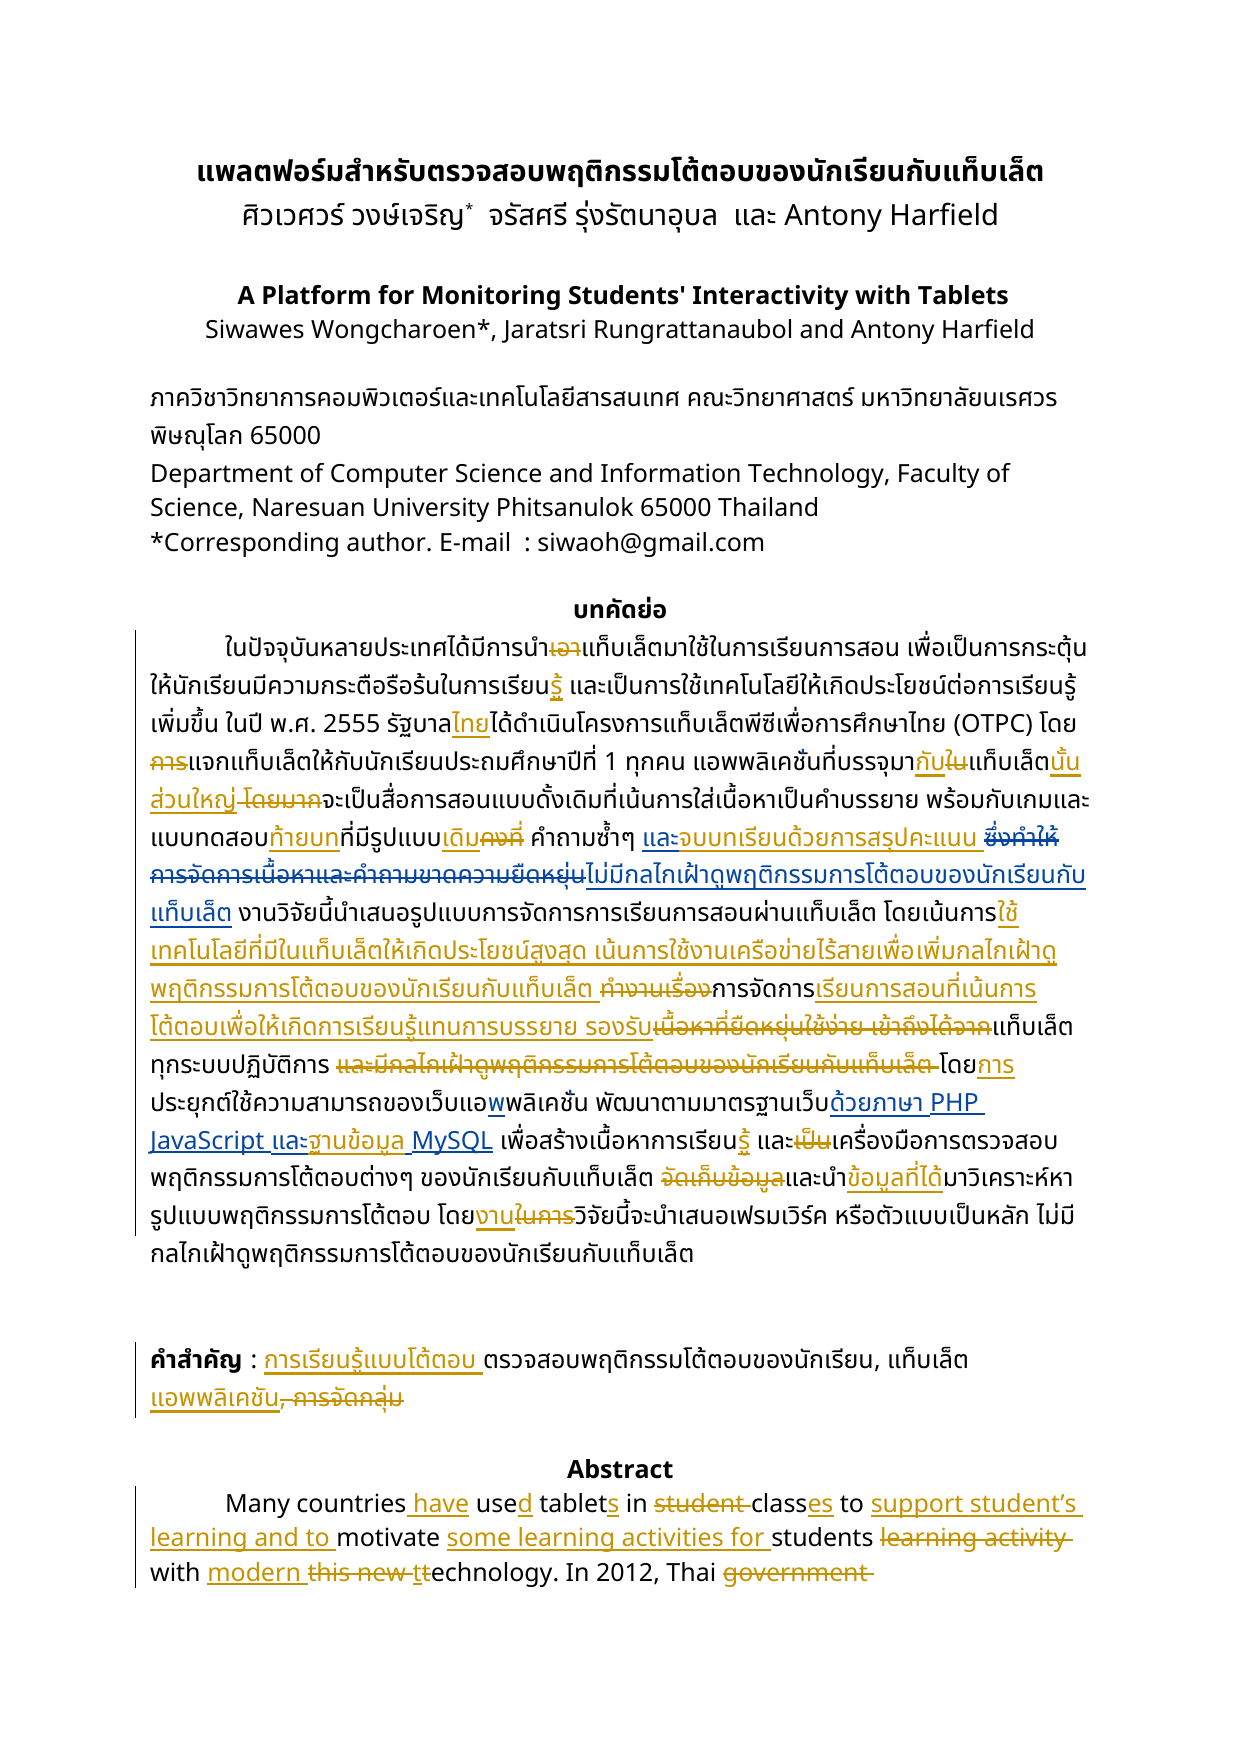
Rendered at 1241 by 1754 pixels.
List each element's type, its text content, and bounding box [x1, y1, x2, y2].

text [150, 1486, 1090, 1588]
text Department of Computer Science and Information Technology, Faculty of Science, Naresuan University Phitsanulok 65000 Thailand [150, 456, 1090, 524]
text Siwawes Wongcharoen*, Jaratsri Rungrattanaubol and Antony Harfield [150, 312, 1090, 346]
text แพลตฟอร์มสำหรับตรวจสอบพฤติกรรมโต้ตอบของนักเรียนกับแท็บเล็ต [150, 150, 1090, 194]
text Abstract [150, 1452, 1090, 1486]
text ศิวเวศวร์ วงษ์เจริญ* จรัสศรี รุ่งรัตนาอุบล และ Antony Harfield [150, 194, 1090, 238]
text คำสำคัญ : ตรวจสอบพฤติกรรมโต้ตอบของนักเรียน, แท็บเล็ต [150, 1342, 1090, 1418]
text A Platform for Monitoring Students' Interactivity with Tablets [150, 278, 1090, 312]
text ในปัจจุบันหลายประเทศได้มีการนำแท็บเล็ตมาใช้ในการเรียนการสอน เพื่อเป็นการกระตุ้นให้นักเรียนมีความกระตือรือร้นในการเรียน และเป็นการใช้เทคโนโลยีให้เกิดประโยชน์ต่อการเรียนรู้เพิ่มขึ้น ในปี พ.ศ. 2555 รัฐบาลได้ดำเนินโครงการแท็บเล็ตพีซีเพื่อการศึกษาไทย (OTPC) โดยแจกแท็บเล็ตให้กับนักเรียนประถมศึกษาปีที่ 1 ทุกคน แอพพลิเคชันที่บรรจุมาแท็บเล็ตจะเป็นสื่อการสอนแบบดั้งเดิมที่เน้นการใส่เนื้อหาเป็นคำบรรยาย พร้อมกับเกมและแบบทดสอบที่มีรูปแบบ คำถามซ้ำๆ งานวิจัยนี้นำเสนอรูปแบบการจัดการการเรียนการสอนผ่านแท็บเล็ต โดยเน้นการการจัดการแท็บเล็ตทุกระบบปฏิบัติการ โดยประยุกต์ใช้ความสามารถของเว็บแอพลิเคชัน พัฒนาตามมาตรฐานเว็บ เพื่อสร้างเนื้อหาการเรียน และเครื่องมือการตรวจสอบพฤติกรรมการโต้ตอบต่างๆ ของนักเรียนกับแท็บเล็ต และนำมาวิเคราะห์หารูปแบบพฤติกรรมการโต้ตอบ โดยวิจัยนี้จะนำเสนอเฟรมเวิร์ค หรือตัวแบบเป็นหลัก [150, 630, 1090, 1274]
text ภาควิชาวิทยาการคอมพิวเตอร์และเทคโนโลยีสารสนเทศ คณะวิทยาศาสตร์ มหาวิทยาลัยนเรศวร พิษณุโลก 65000 [150, 380, 1090, 456]
text *Corresponding author. E-mail : siwaoh@gmail.com [150, 524, 1090, 558]
text บทคัดย่อ [150, 592, 1090, 630]
